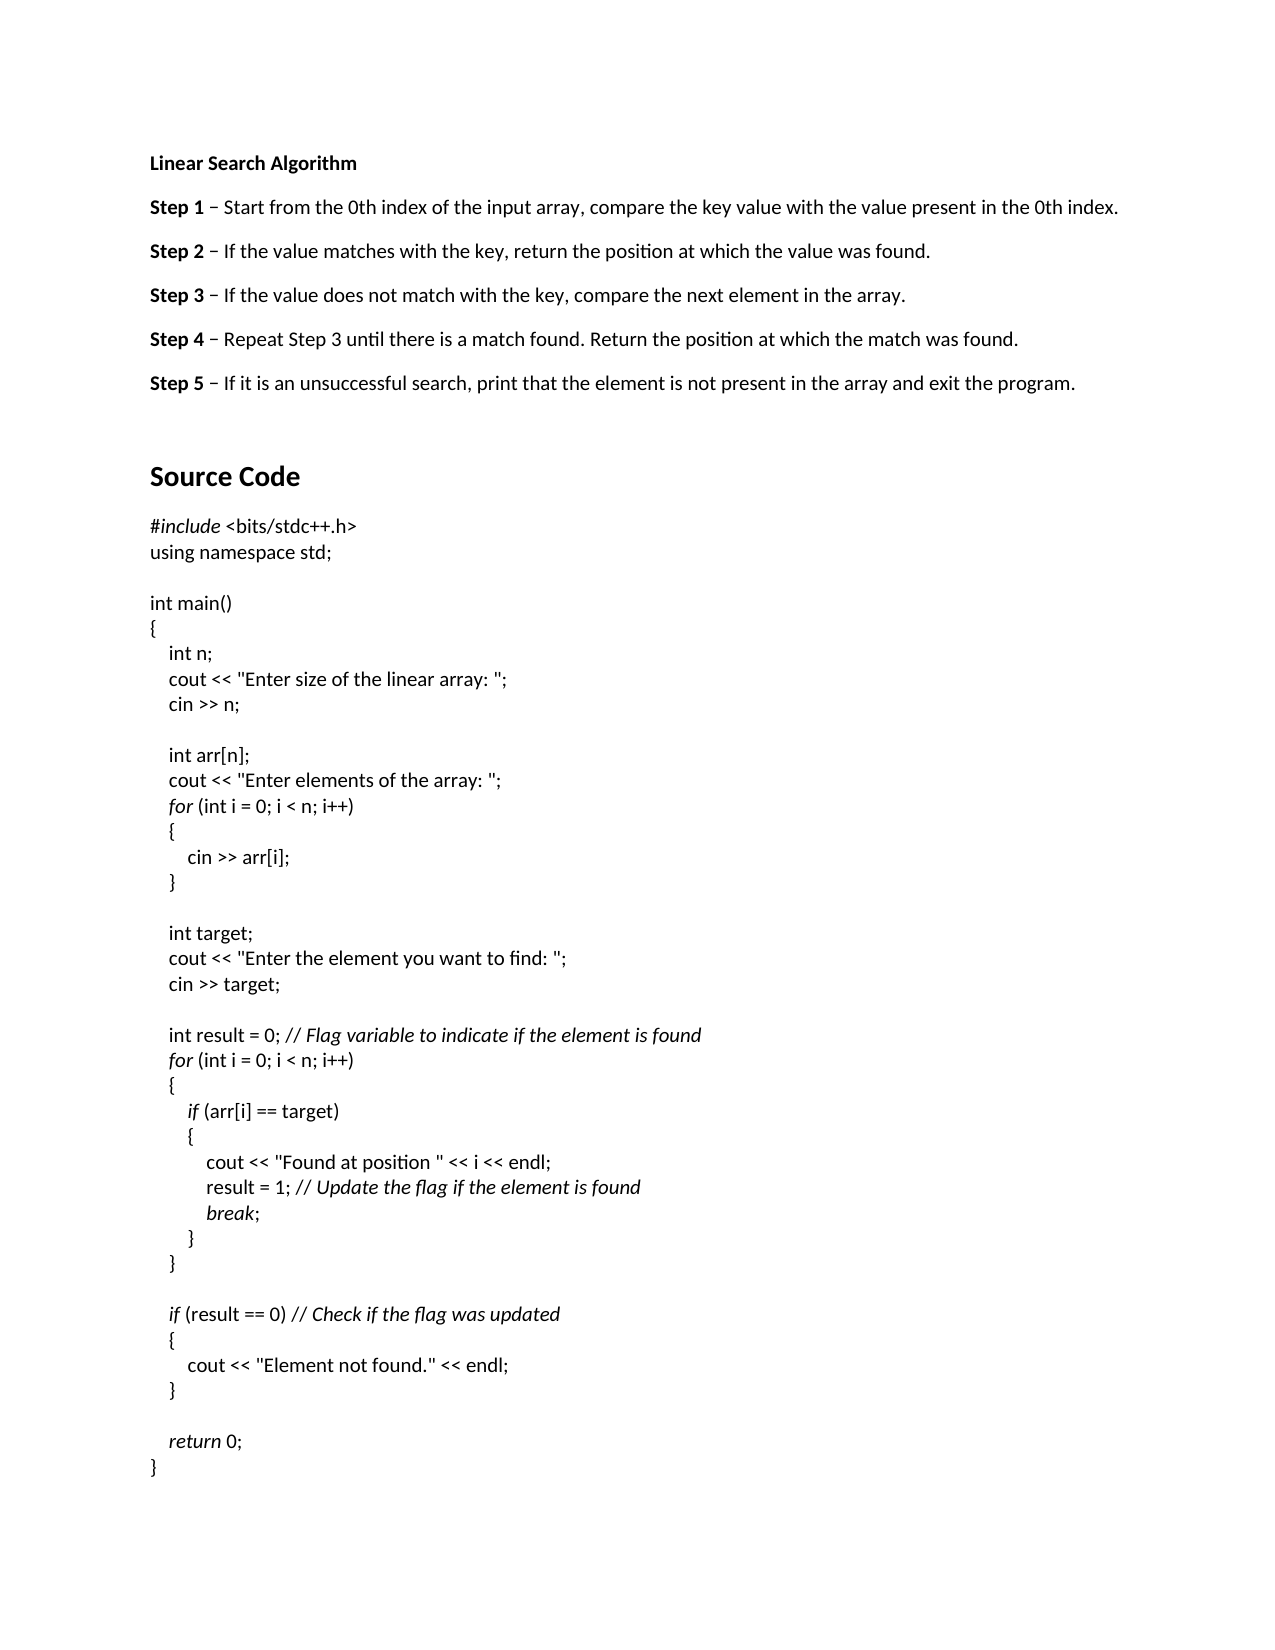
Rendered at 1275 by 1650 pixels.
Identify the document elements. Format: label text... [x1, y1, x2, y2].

text Linear Search Algorithm [150, 150, 1125, 175]
text int target; [150, 920, 1125, 946]
text cin >> arr[i]; [150, 844, 1125, 869]
text result = 1; // Update the flag if the element is found [150, 1174, 1125, 1200]
text cin >> target; [150, 971, 1125, 996]
text int arr[n]; [150, 742, 1125, 768]
text Step 5 − If it is an unsuccessful search, print that the element is not present in the array and exit the program. [150, 370, 1125, 396]
text cout << "Enter size of the linear array: "; [150, 666, 1125, 691]
text } [150, 1454, 1125, 1479]
text int result = 0; // Flag variable to indicate if the element is found [150, 1022, 1125, 1047]
text int main() [150, 590, 1125, 615]
text for (int i = 0; i < n; i++) [150, 1047, 1125, 1073]
text break; [150, 1200, 1125, 1225]
text cout << "Element not found." << endl; [150, 1352, 1125, 1378]
text } [150, 1225, 1125, 1251]
text cout << "Enter elements of the array: "; [150, 768, 1125, 793]
text using namespace std; [150, 539, 1125, 564]
text int n; [150, 641, 1125, 666]
text Step 2 − If the value matches with the key, return the position at which the value was found. [150, 238, 1125, 263]
text } [150, 869, 1125, 895]
text { [150, 1073, 1125, 1098]
text Source Code [150, 458, 1125, 494]
text Step 4 − Repeat Step 3 until there is a match found. Return the position at which the match was found. [150, 326, 1125, 352]
text } [150, 1378, 1125, 1403]
text Step 3 − If the value does not match with the key, compare the next element in the array. [150, 282, 1125, 308]
text { [150, 1327, 1125, 1352]
text #include <bits/stdc++.h> [150, 513, 1125, 539]
text for (int i = 0; i < n; i++) [150, 793, 1125, 818]
text cout << "Found at position " << i << endl; [150, 1149, 1125, 1174]
text if (arr[i] == target) [150, 1098, 1125, 1123]
text } [150, 1251, 1125, 1276]
text cin >> n; [150, 691, 1125, 717]
text { [150, 1123, 1125, 1149]
text if (result == 0) // Check if the flag was updated [150, 1301, 1125, 1327]
text { [150, 818, 1125, 844]
text Step 1 − Start from the 0th index of the input array, compare the key value with the value present in the 0th index. [150, 194, 1125, 219]
text cout << "Enter the element you want to find: "; [150, 946, 1125, 971]
text return 0; [150, 1428, 1125, 1454]
text { [150, 615, 1125, 641]
